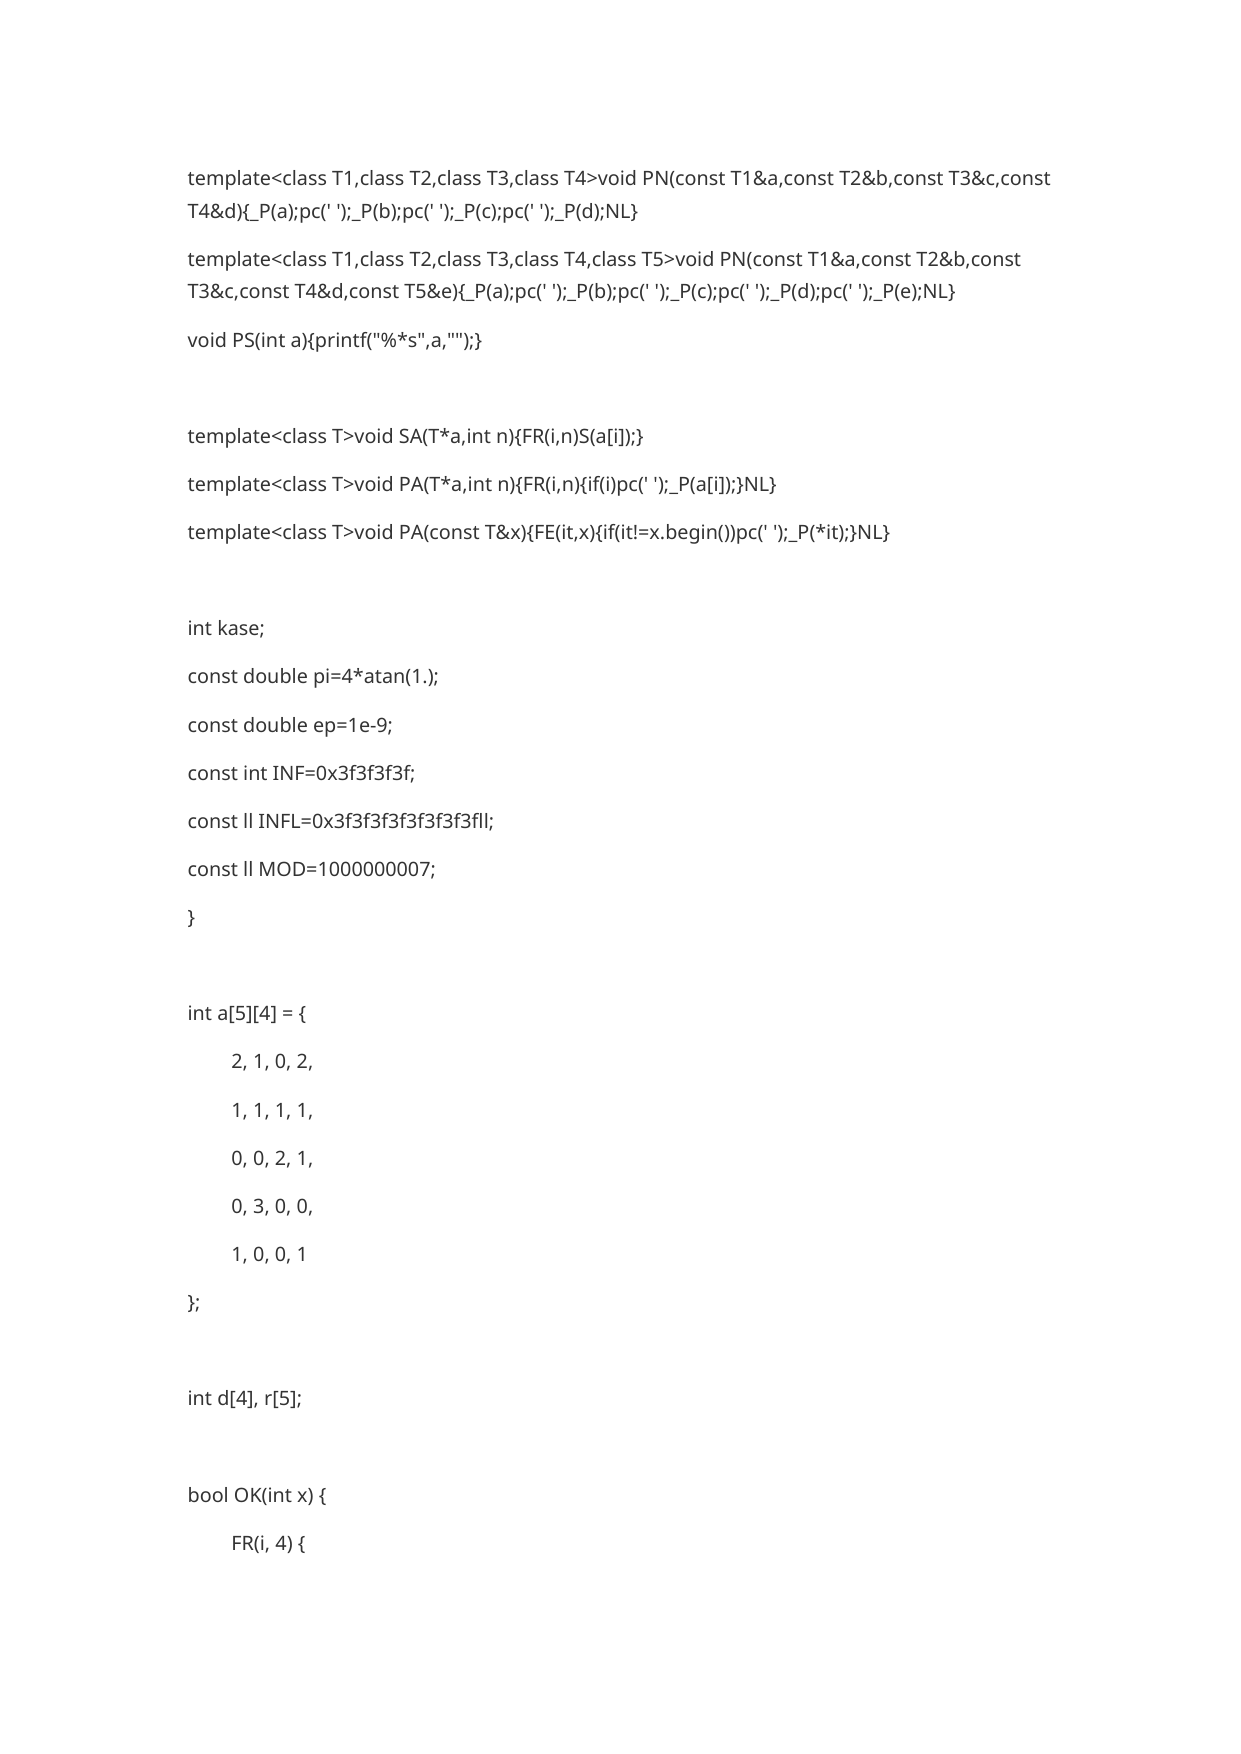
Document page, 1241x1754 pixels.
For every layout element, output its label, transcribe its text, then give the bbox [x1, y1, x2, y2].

text 1, 1, 1, 1, [187, 1093, 1053, 1126]
text template<class T>void PA(T*a,int n){FR(i,n){if(i)pc(' ');_P(a[i]);}NL} [187, 468, 1053, 500]
text int d[4], r[5]; [187, 1382, 1053, 1414]
text 1, 0, 0, 1 [187, 1238, 1053, 1270]
text const ll MOD=1000000007; [187, 853, 1053, 885]
text template<class T1,class T2,class T3,class T4>void PN(const T1&a,const T2&b,const T3&c,const T4&d){_P(a);pc(' ');_P(b);pc(' ');_P(c);pc(' ');_P(d);NL} [187, 162, 1053, 227]
text const int INF=0x3f3f3f3f; [187, 756, 1053, 789]
text FR(i, 4) { [187, 1526, 1053, 1559]
text 0, 3, 0, 0, [187, 1189, 1053, 1222]
text void PS(int a){printf("%*s",a,"");} [187, 323, 1053, 356]
text template<class T1,class T2,class T3,class T4,class T5>void PN(const T1&a,const T2&b,const T3&c,const T4&d,const T5&e){_P(a);pc(' ');_P(b);pc(' ');_P(c);pc(' ');_P(d);pc(' ');_P(e);NL} [187, 243, 1053, 308]
text const double pi=4*atan(1.); [187, 660, 1053, 693]
text } [187, 901, 1053, 933]
text int kase; [187, 612, 1053, 644]
text bool OK(int x) { [187, 1478, 1053, 1511]
text }; [187, 1286, 1053, 1318]
text const ll INFL=0x3f3f3f3f3f3f3f3fll; [187, 804, 1053, 837]
text template<class T>void PA(const T&x){FE(it,x){if(it!=x.begin())pc(' ');_P(*it);}NL} [187, 516, 1053, 548]
text const double ep=1e-9; [187, 708, 1053, 741]
text 0, 0, 2, 1, [187, 1141, 1053, 1174]
text int a[5][4] = { [187, 997, 1053, 1029]
text 2, 1, 0, 2, [187, 1045, 1053, 1078]
text template<class T>void SA(T*a,int n){FR(i,n)S(a[i]);} [187, 419, 1053, 452]
